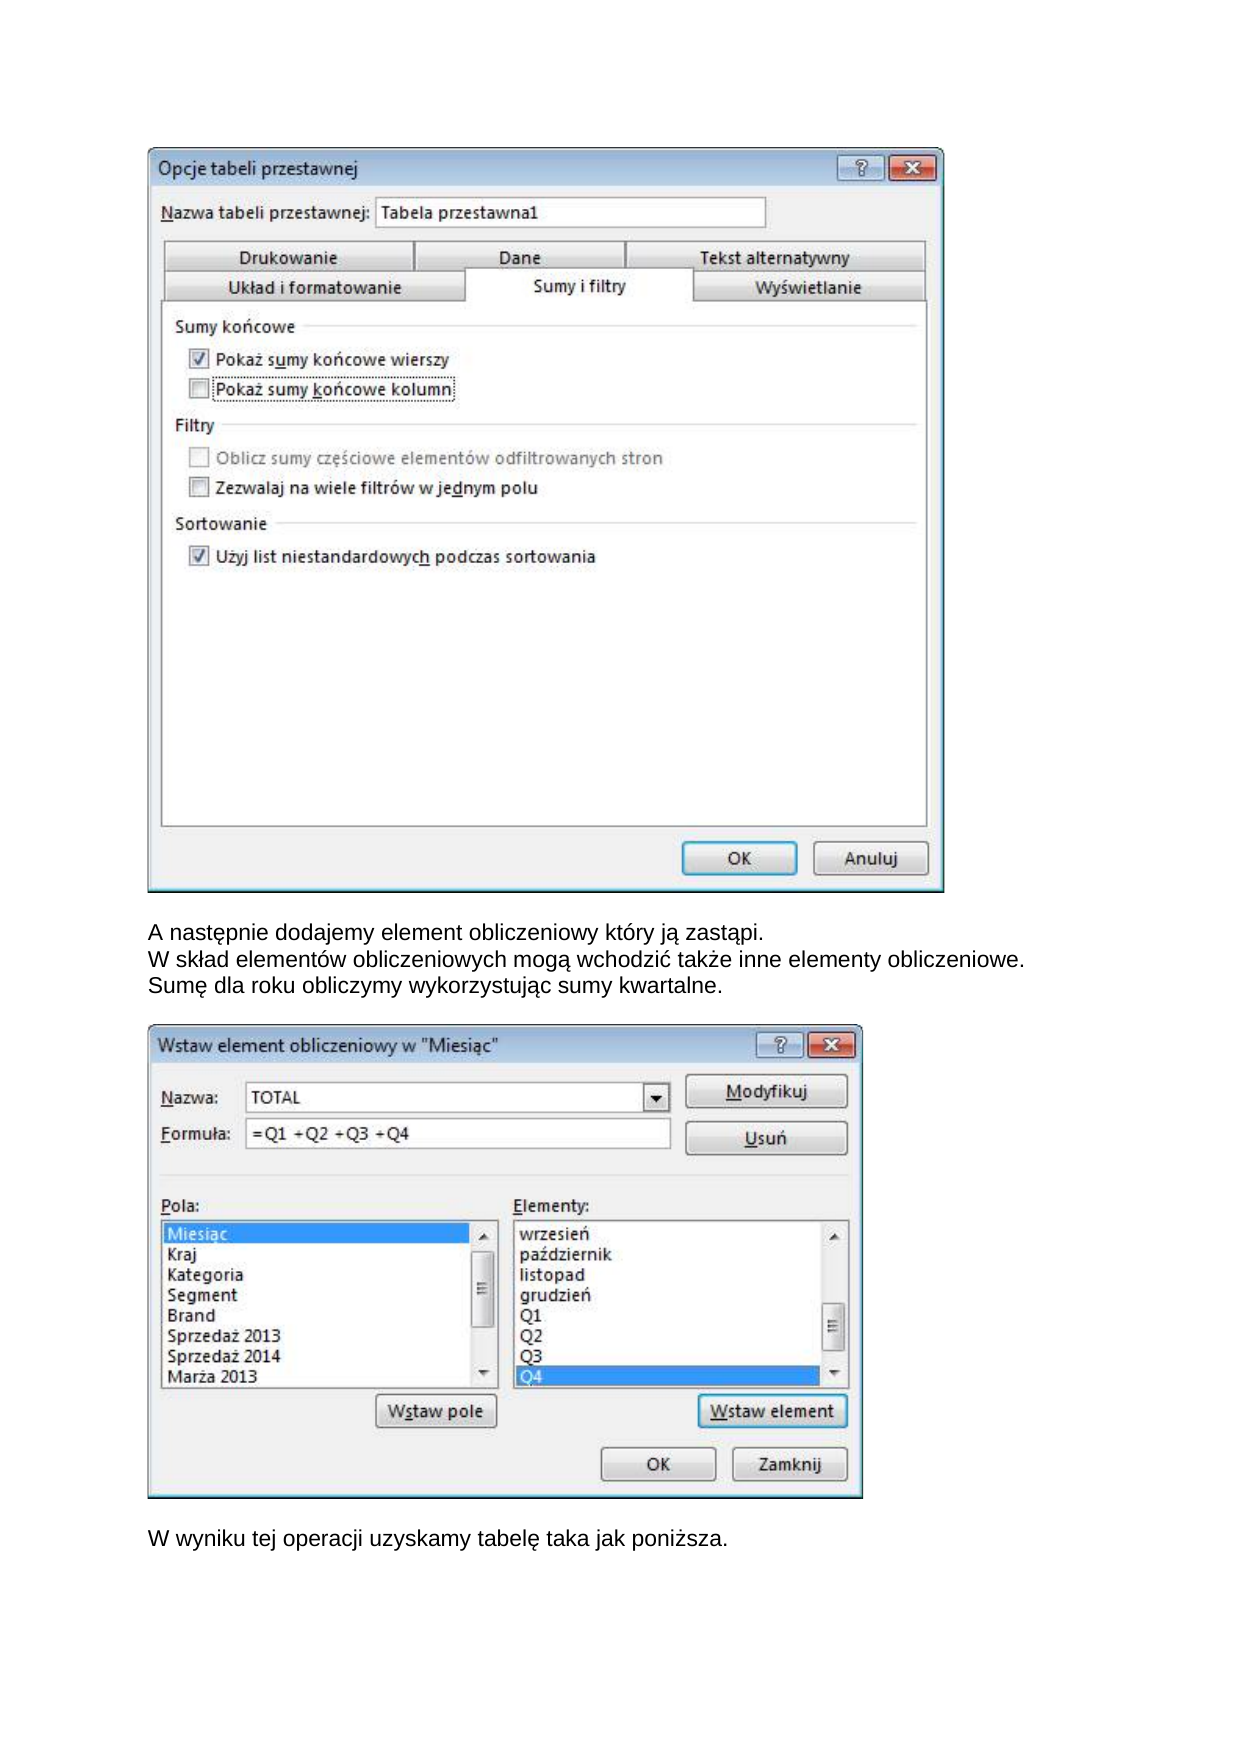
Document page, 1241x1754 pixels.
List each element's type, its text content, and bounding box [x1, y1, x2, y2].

text Sumę dla roku obliczymy wykorzystując sumy kwartalne. [148, 972, 1093, 998]
text W wyniku tej operacji uzyskamy tabelę taka jak poniższa. [148, 1524, 1093, 1551]
picture [147, 147, 945, 893]
text A następnie dodajemy element obliczeniowy który ją zastąpi. [148, 919, 1093, 946]
text W skład elementów obliczeniowych mogą wchodzić także inne elementy obliczeniowe. [148, 946, 1093, 972]
picture [147, 1024, 864, 1499]
